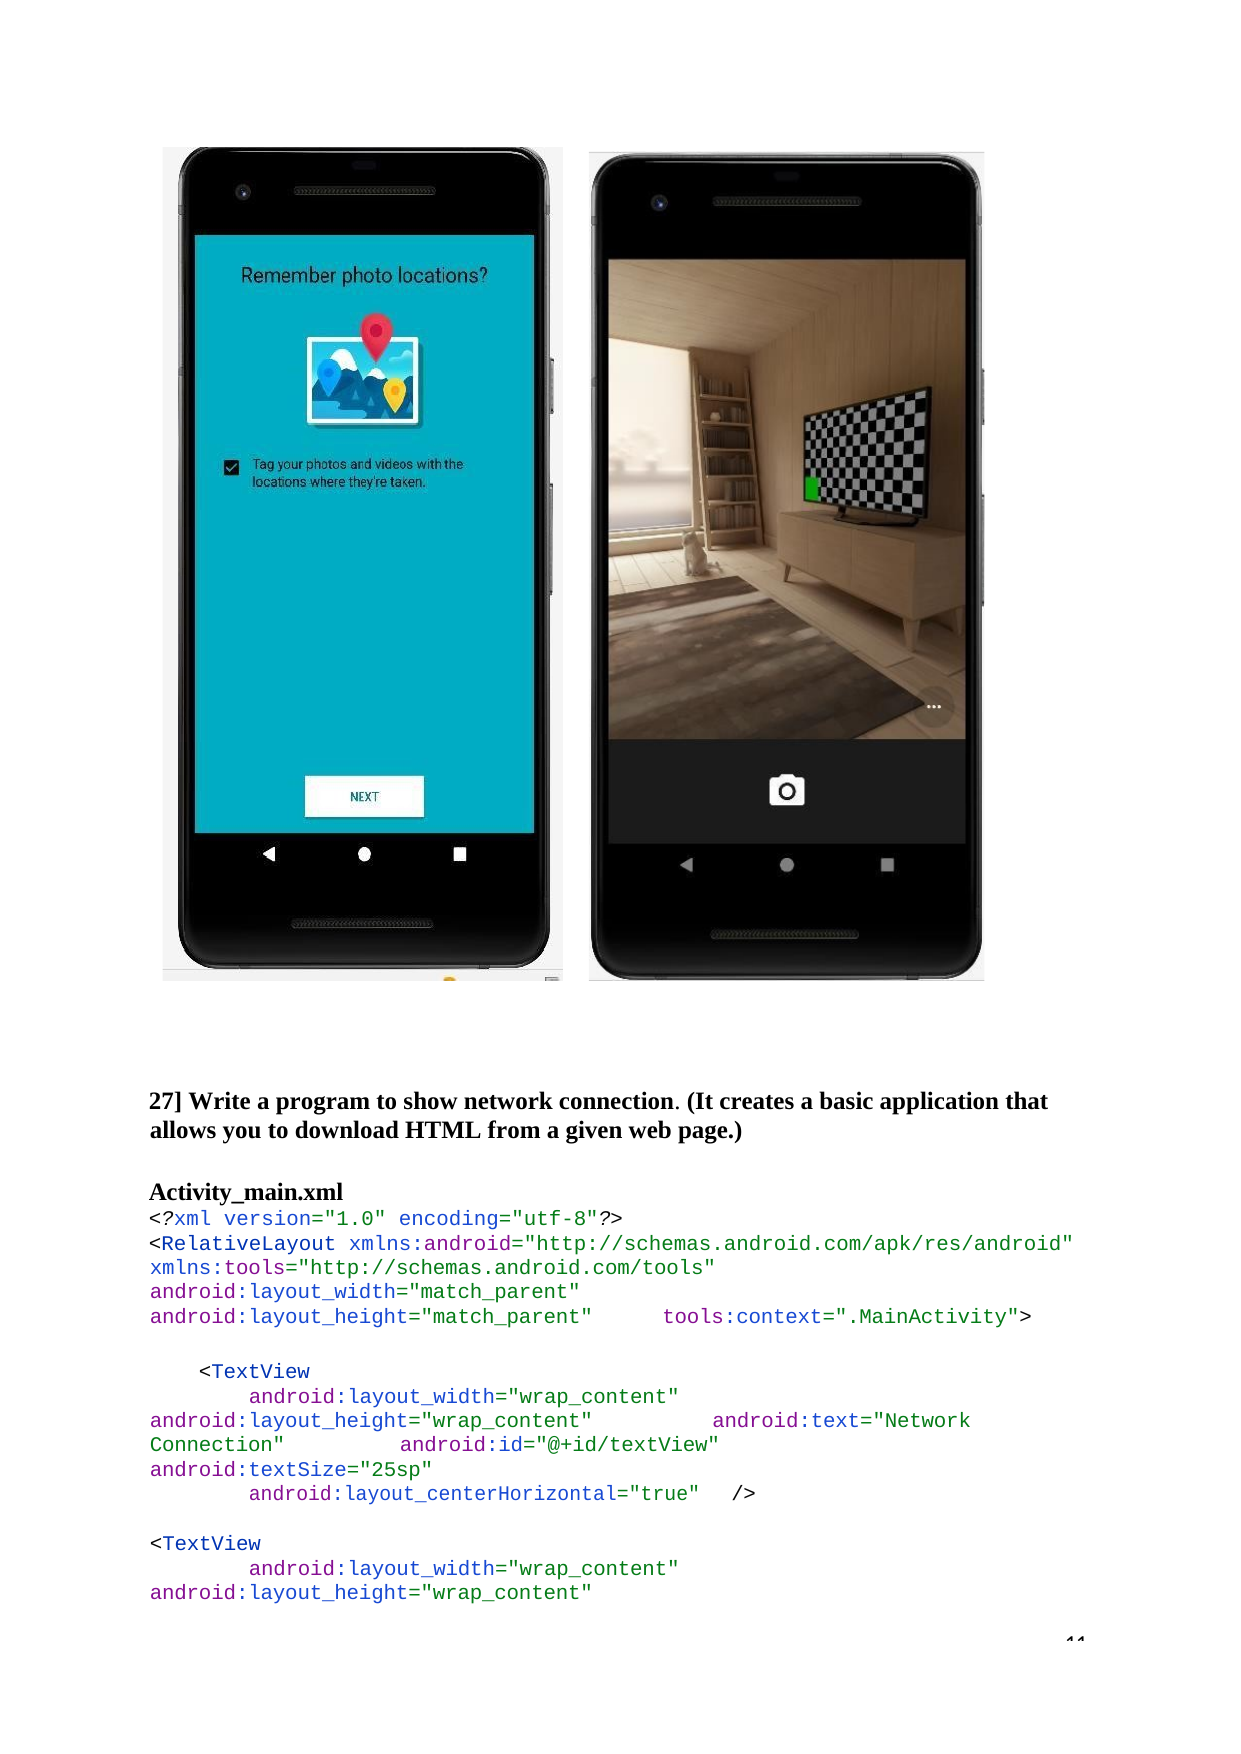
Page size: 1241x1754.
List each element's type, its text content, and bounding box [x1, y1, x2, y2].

text android:layout_centerHorizontal="true" /> [248, 1483, 1101, 1507]
picture [588, 151, 985, 981]
picture [162, 147, 563, 981]
text <TextView [198, 1361, 1101, 1385]
text Activity_main.xml [148, 1177, 1101, 1206]
list Write a program to show network connection. (It creates a basic application that allows you to download HTML from a given web page.) [148, 1086, 1049, 1144]
text android:layout_height="match_parent" tools:context=".MainActivity"> [149, 1306, 1101, 1329]
text <RelativeLayout xmlns:android="http://schemas.android.com/apk/res/android" xmlns:tools="http://schemas.android.com/tools" android:layout_width="match_parent" [148, 1233, 1101, 1305]
text <TextView [149, 1533, 1101, 1556]
text <?xml version="1.0" encoding="utf-8"?> [148, 1208, 1101, 1232]
text android:layout_width="wrap_content" android:layout_height="wrap_content" android:text="Network Connection" android:id="@+id/textView" android:textSize="25sp" [149, 1386, 975, 1482]
text android:layout_width="wrap_content" android:layout_height="wrap_content" [149, 1558, 1101, 1606]
